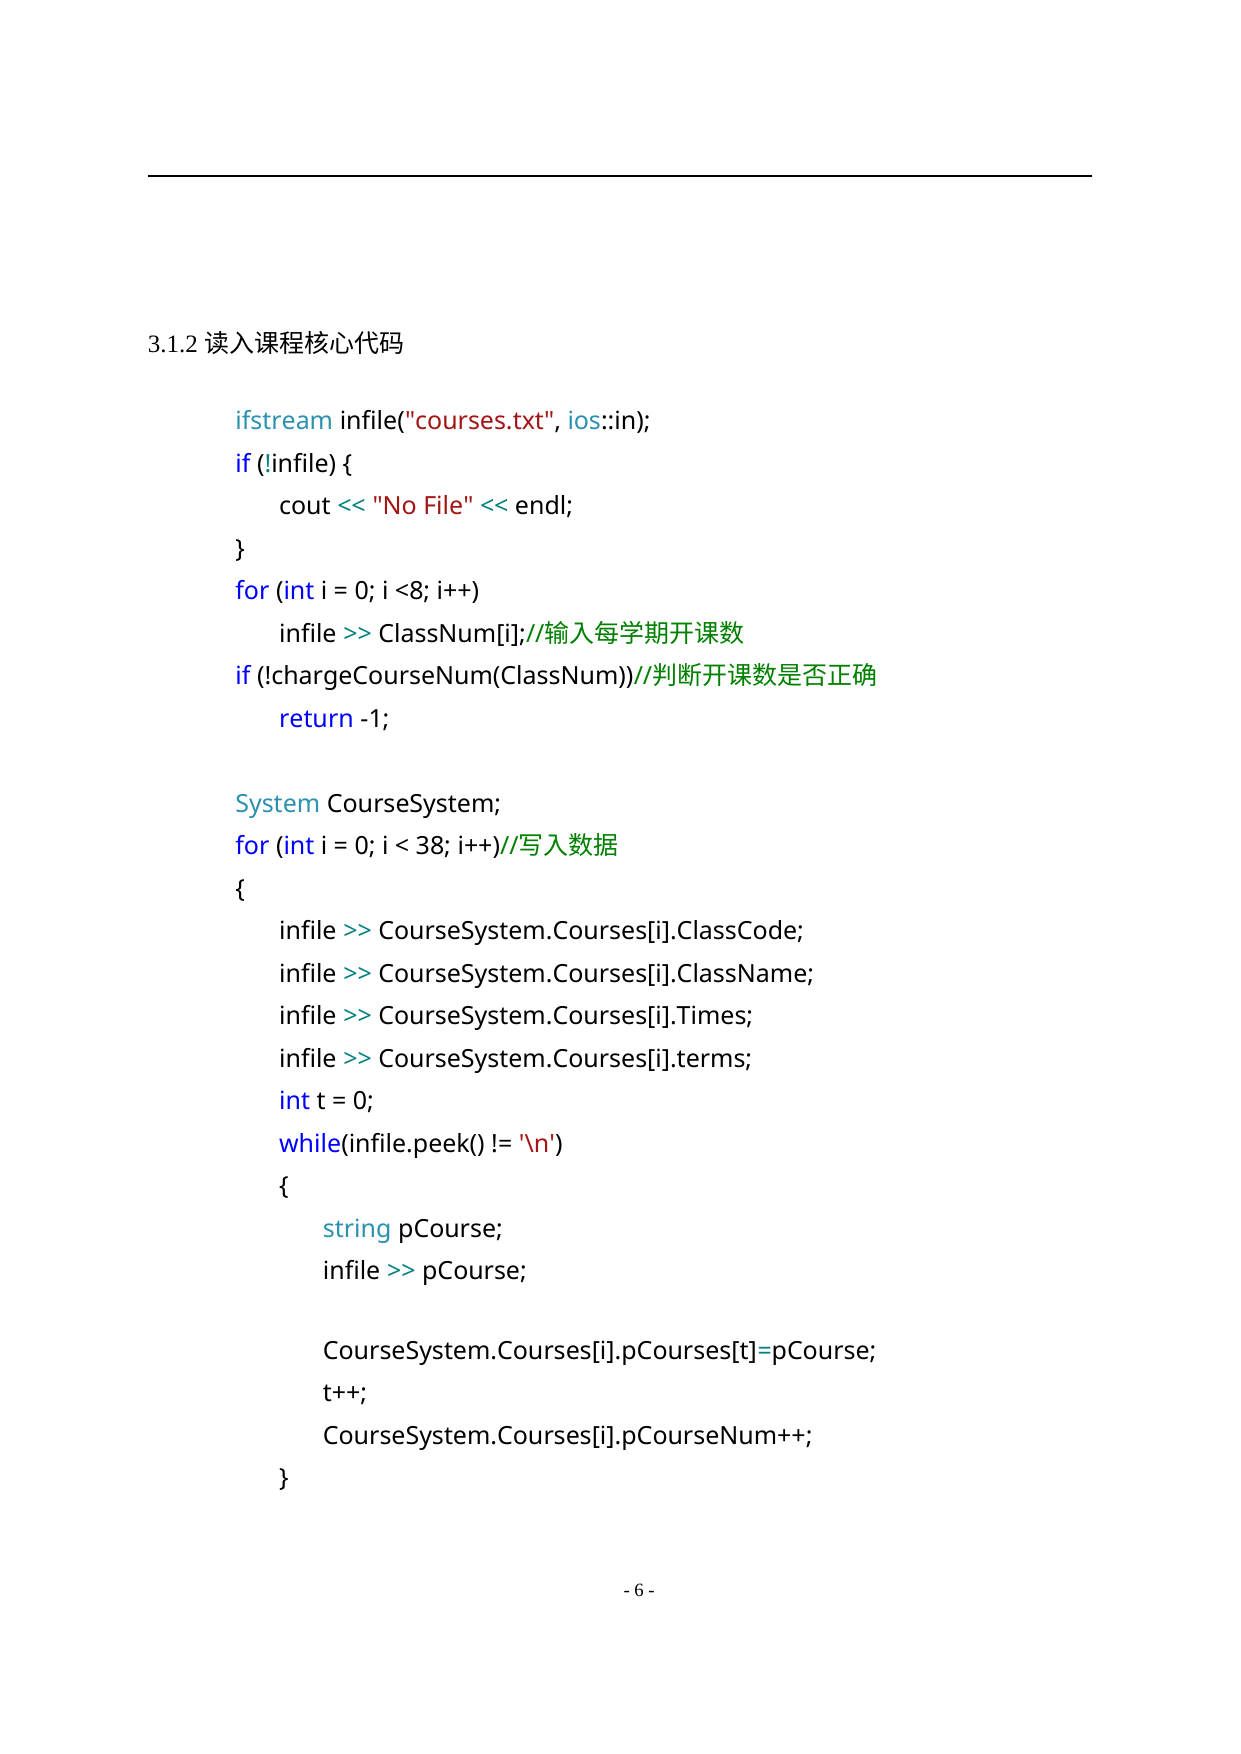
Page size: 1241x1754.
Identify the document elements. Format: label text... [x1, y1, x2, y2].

text string pCourse; [148, 1210, 1092, 1244]
text for (int i = 0; i <8; i++) [148, 573, 1092, 607]
text for (int i = 0; i < 38; i++)//写入数据 [148, 828, 1092, 862]
text while(infile.peek() != '\n') [148, 1125, 1092, 1159]
text if (!infile) { [148, 445, 1092, 479]
text { [148, 1168, 1092, 1202]
text if (!chargeCourseNum(ClassNum))//判断开课数是否正确 [148, 658, 1092, 692]
text { [148, 870, 1092, 904]
text int t = 0; [148, 1083, 1092, 1117]
text } [148, 530, 1092, 564]
text return -1; [148, 700, 1092, 734]
text infile >> CourseSystem.Courses[i].ClassName; [148, 955, 1092, 989]
text infile >> CourseSystem.Courses[i].Times; [148, 998, 1092, 1032]
text CourseSystem.Courses[i].pCourseNum++; [148, 1417, 1092, 1452]
text } [148, 1460, 1092, 1494]
subtitle 3.1.2 读入课程核心代码 [148, 323, 1092, 360]
text ifstream infile("courses.txt", ios::in); [148, 403, 1092, 437]
text cout << "No File" << endl; [148, 488, 1092, 522]
text infile >> pCourse; [148, 1253, 1092, 1287]
text infile >> ClassNum[i];//输入每学期开课数 [148, 615, 1092, 649]
text infile >> CourseSystem.Courses[i].ClassCode; [148, 913, 1092, 947]
text t++; [148, 1375, 1092, 1409]
text infile >> CourseSystem.Courses[i].terms; [148, 1040, 1092, 1074]
text System CourseSystem; [148, 785, 1092, 819]
text CourseSystem.Courses[i].pCourses[t]=pCourse; [148, 1332, 1092, 1367]
